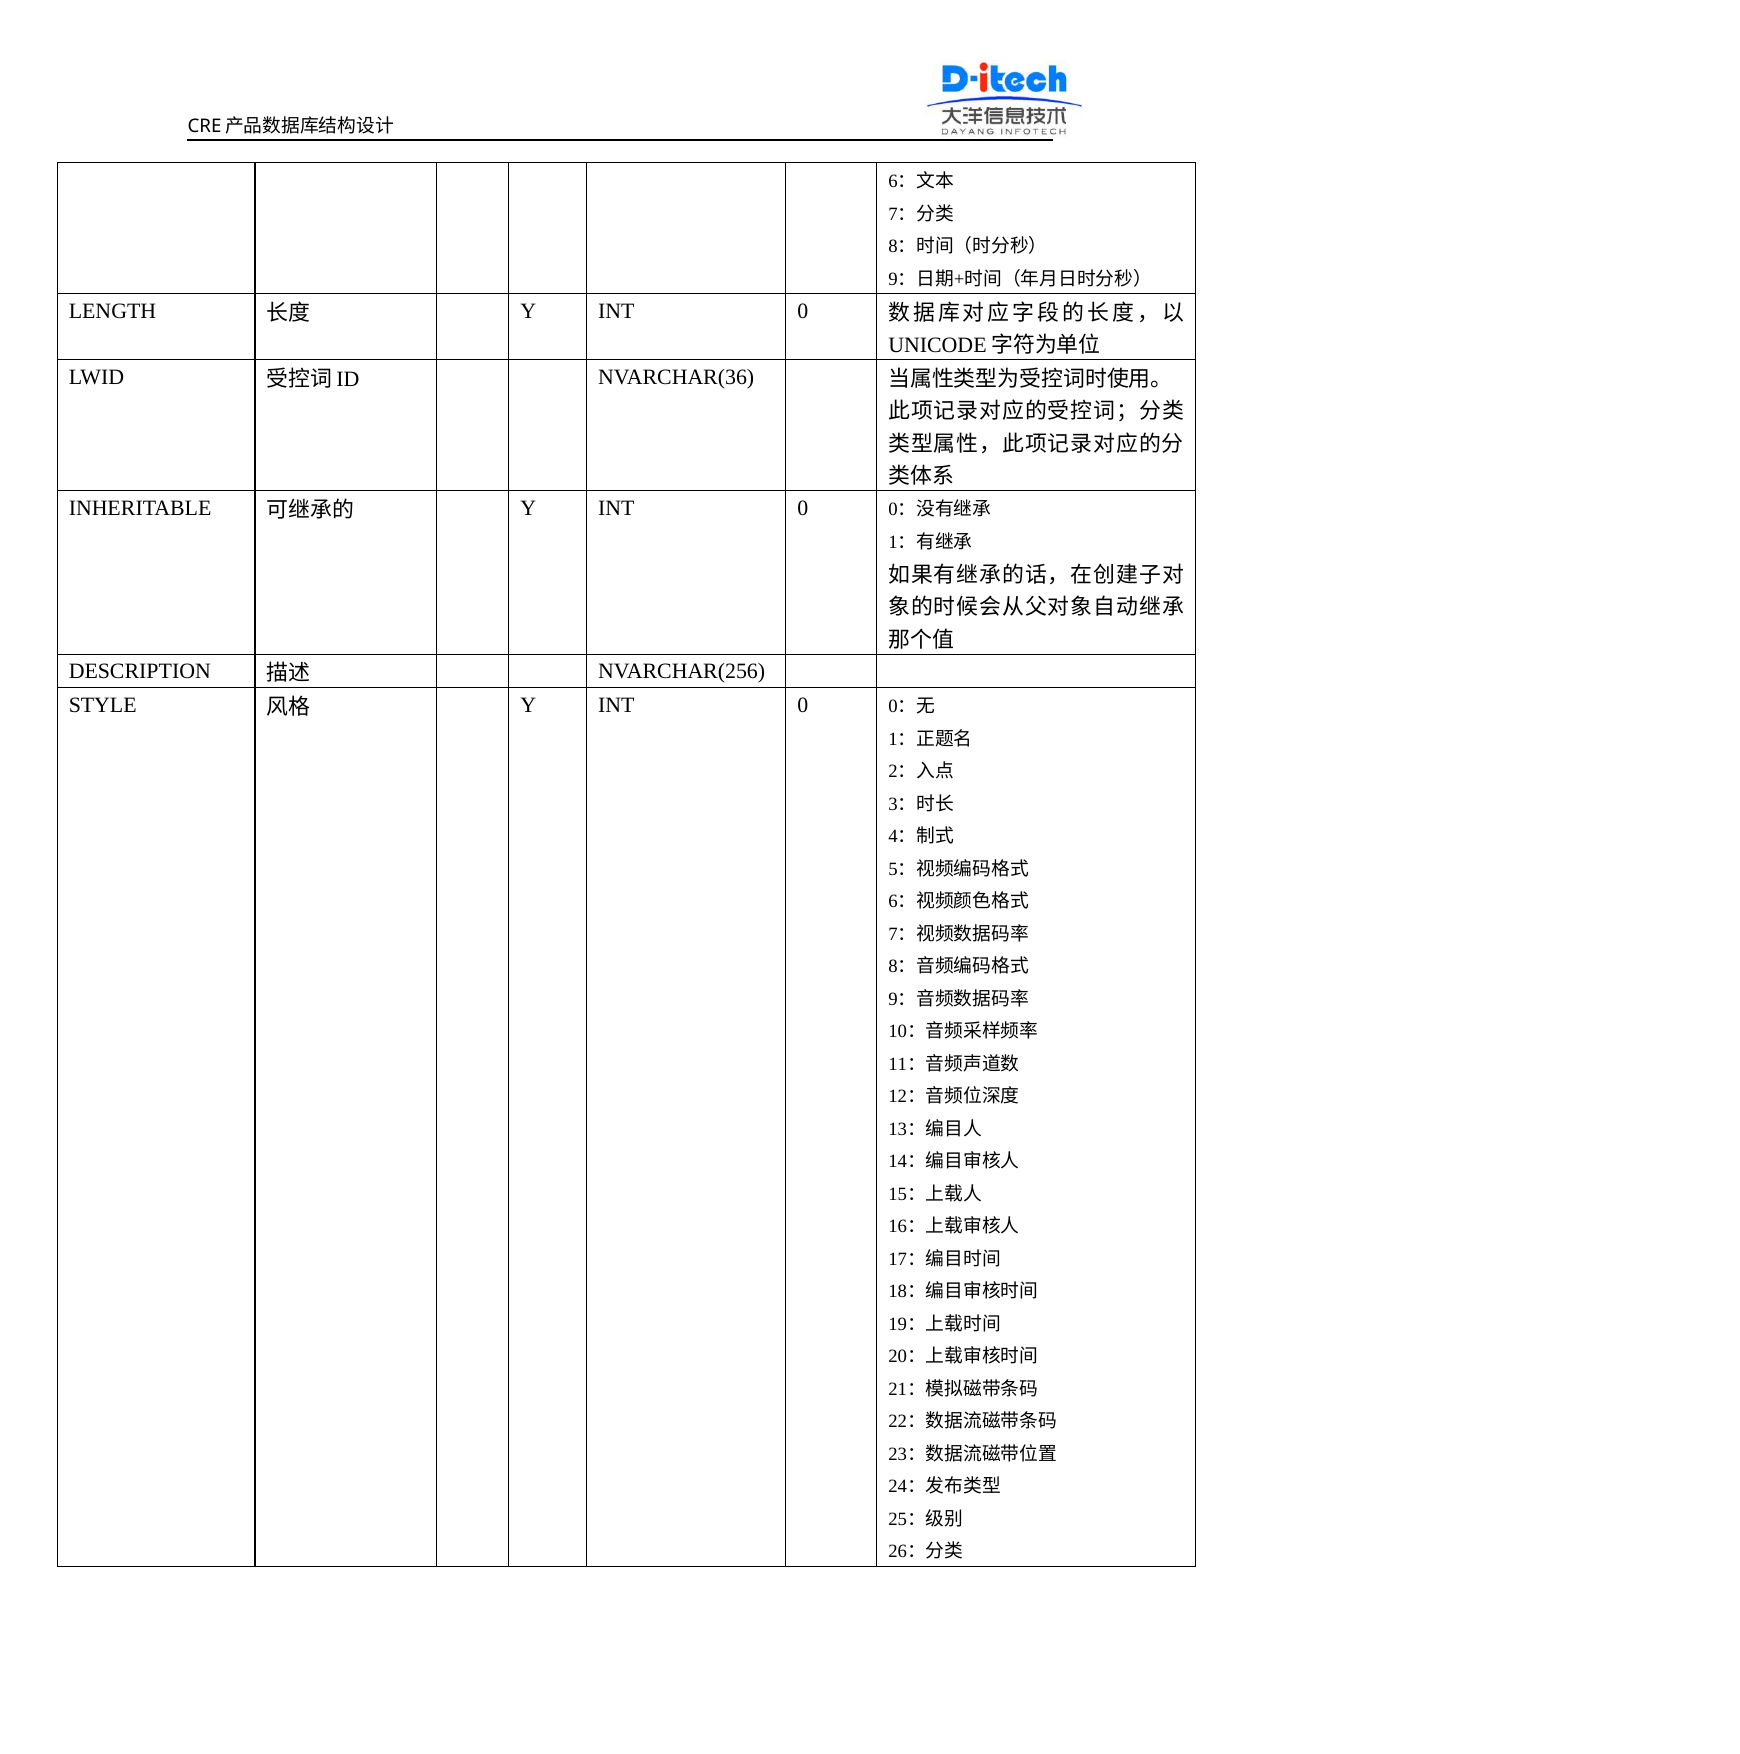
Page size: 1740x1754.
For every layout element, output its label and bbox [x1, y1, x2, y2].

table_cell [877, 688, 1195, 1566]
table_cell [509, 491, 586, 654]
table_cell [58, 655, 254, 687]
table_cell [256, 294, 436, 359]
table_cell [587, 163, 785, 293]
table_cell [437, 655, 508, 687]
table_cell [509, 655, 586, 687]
picture [923, 60, 1084, 141]
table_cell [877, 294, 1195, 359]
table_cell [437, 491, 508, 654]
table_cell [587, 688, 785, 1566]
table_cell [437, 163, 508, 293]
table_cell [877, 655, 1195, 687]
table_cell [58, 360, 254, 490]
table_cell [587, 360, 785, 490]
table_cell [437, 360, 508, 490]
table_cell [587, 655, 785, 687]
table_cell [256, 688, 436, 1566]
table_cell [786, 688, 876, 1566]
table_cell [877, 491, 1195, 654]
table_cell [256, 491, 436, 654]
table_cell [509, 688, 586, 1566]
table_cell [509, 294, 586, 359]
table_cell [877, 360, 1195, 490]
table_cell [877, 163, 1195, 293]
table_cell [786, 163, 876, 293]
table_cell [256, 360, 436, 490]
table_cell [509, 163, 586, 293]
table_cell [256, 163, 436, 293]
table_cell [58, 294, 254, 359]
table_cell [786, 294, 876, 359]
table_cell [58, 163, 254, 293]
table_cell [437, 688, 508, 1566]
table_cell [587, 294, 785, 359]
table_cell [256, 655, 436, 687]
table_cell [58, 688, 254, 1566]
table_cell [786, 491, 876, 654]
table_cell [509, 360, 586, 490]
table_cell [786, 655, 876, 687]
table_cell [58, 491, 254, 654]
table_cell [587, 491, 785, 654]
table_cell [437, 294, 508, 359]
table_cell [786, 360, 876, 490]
